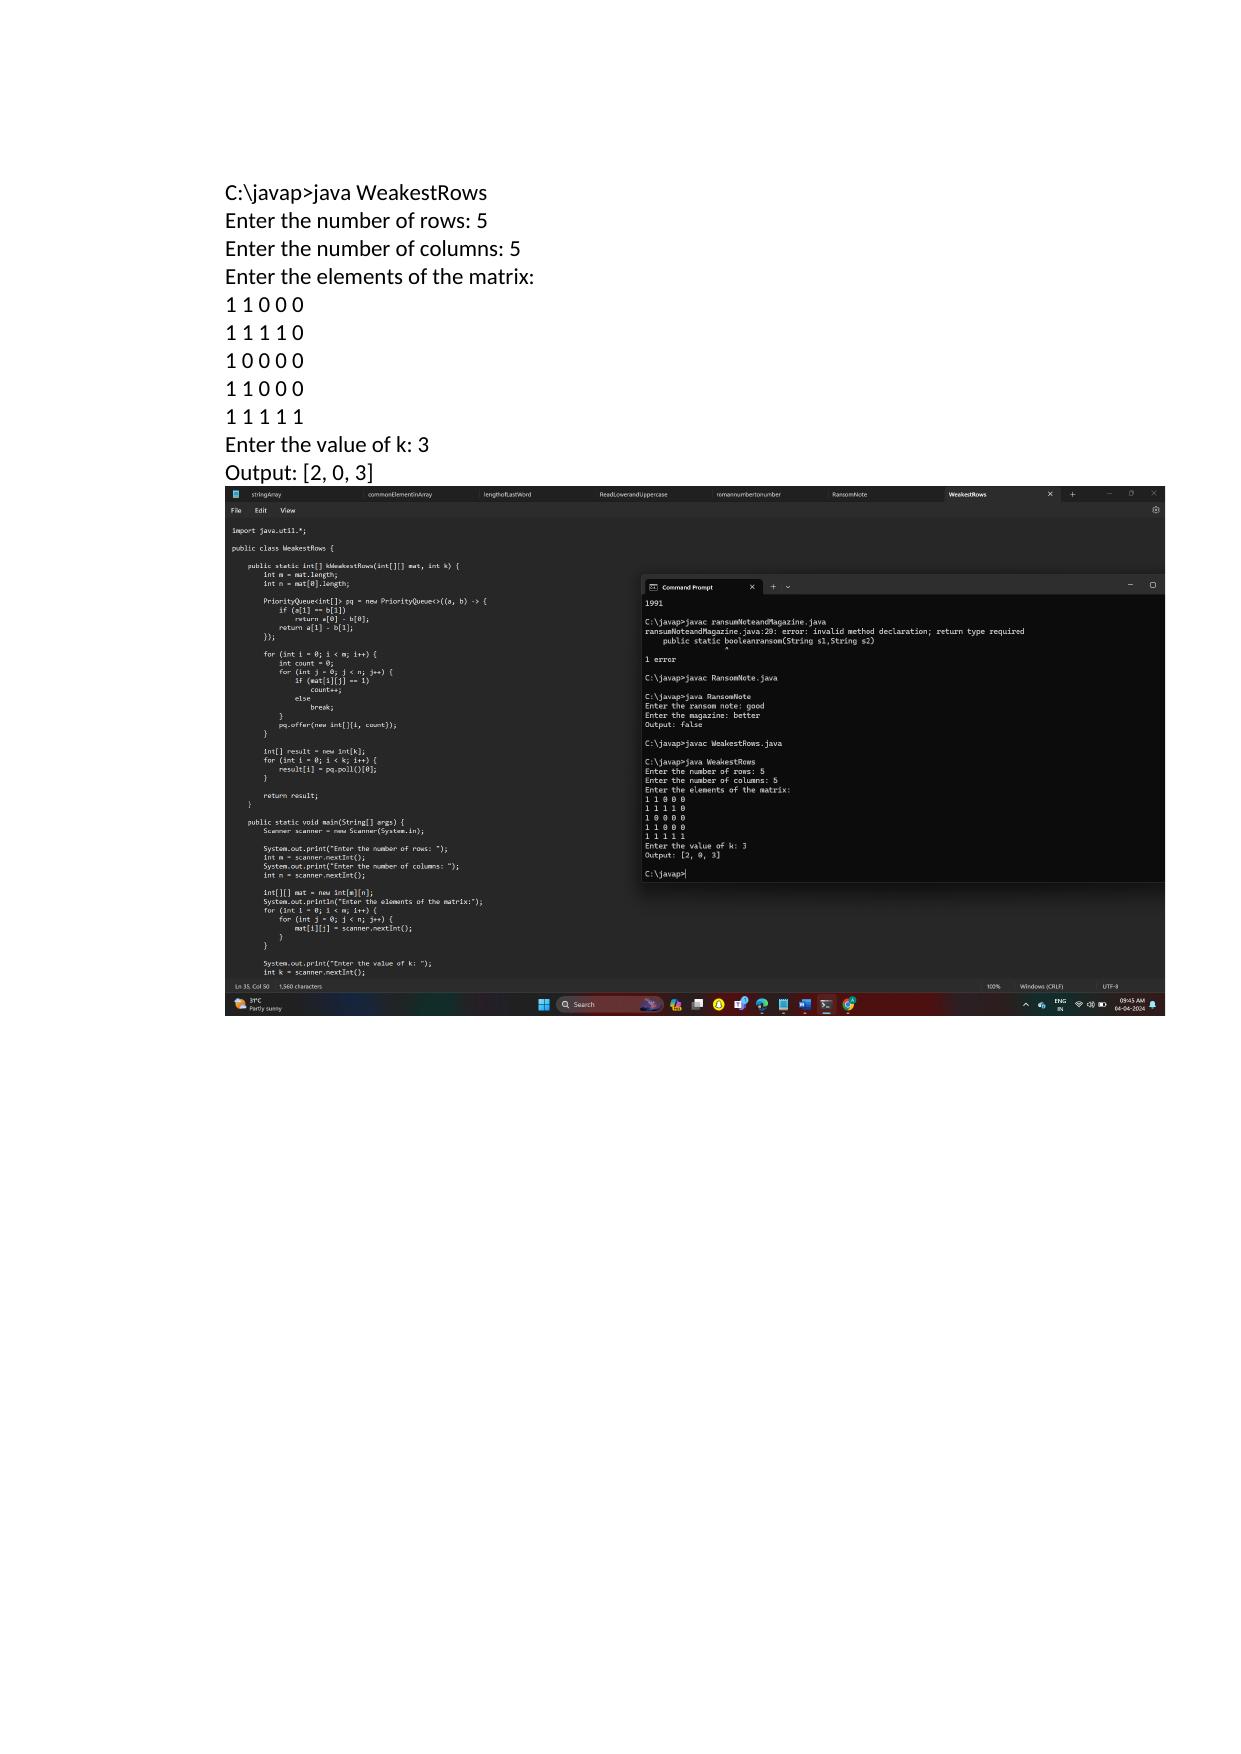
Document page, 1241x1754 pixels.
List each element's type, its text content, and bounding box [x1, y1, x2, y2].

text Enter the value of k: 3 [225, 430, 1090, 458]
text 1 1 0 0 0 [225, 290, 1090, 318]
text Enter the number of rows: 5 [225, 206, 1090, 234]
picture [225, 486, 1166, 1016]
text Enter the number of columns: 5 [225, 234, 1090, 262]
text 1 1 1 1 1 [225, 402, 1090, 430]
text Enter the elements of the matrix: [225, 262, 1090, 290]
text 1 0 0 0 0 [225, 346, 1090, 374]
text C:\javap>java WeakestRows [225, 178, 1090, 206]
text 1 1 0 0 0 [225, 374, 1090, 402]
text 1 1 1 1 0 [225, 318, 1090, 346]
text Output: [2, 0, 3] [225, 458, 1090, 486]
